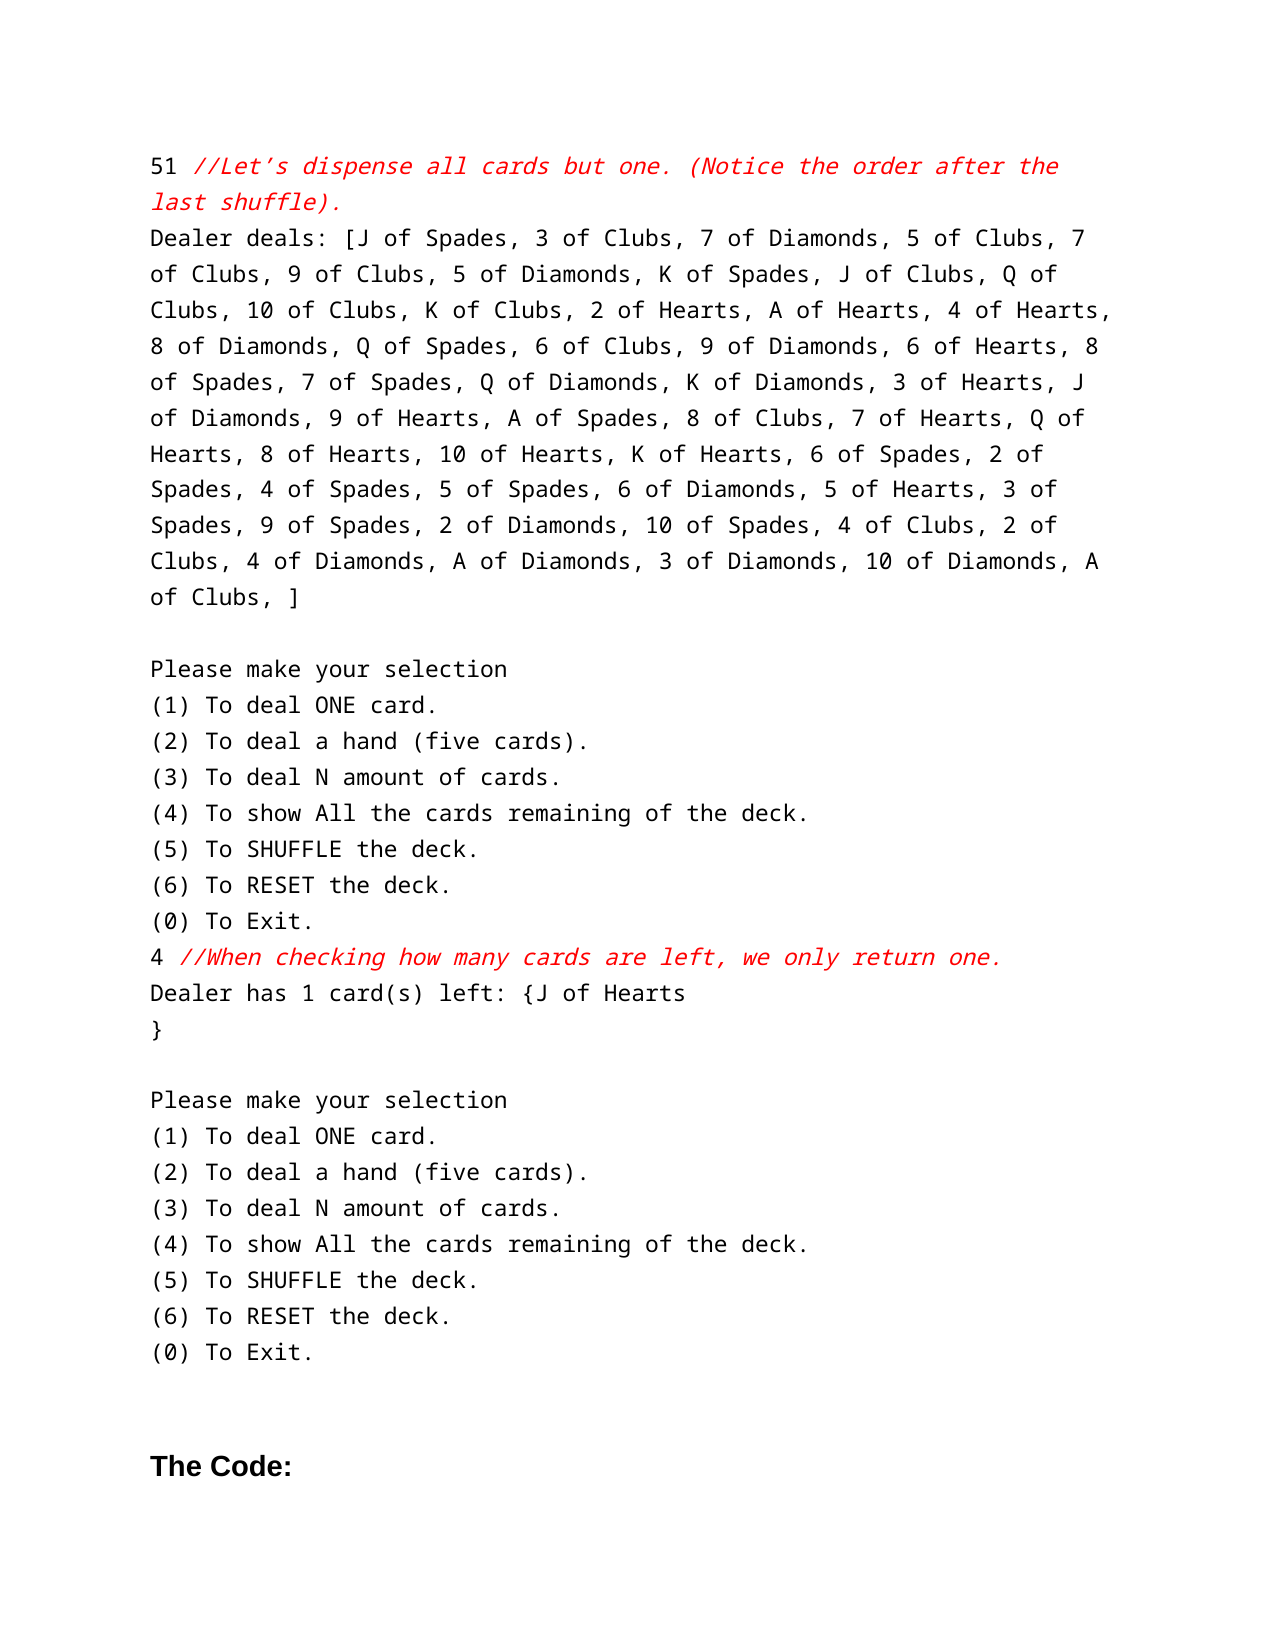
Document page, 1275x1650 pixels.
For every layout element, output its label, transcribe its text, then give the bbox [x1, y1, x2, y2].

text Please make your selection [150, 1084, 1125, 1116]
text 4 //When checking how many cards are left, we only return one. [150, 941, 1125, 972]
text (0) To Exit. [150, 905, 1125, 936]
text 51 //Let’s dispense all cards but one. (Notice the order after the last shuffle). [150, 150, 1125, 217]
text (4) To show All the cards remaining of the deck. [150, 797, 1125, 828]
text (1) To deal ONE card. [150, 689, 1125, 720]
text (6) To RESET the deck. [150, 869, 1125, 900]
text (6) To RESET the deck. [150, 1300, 1125, 1331]
text Dealer deals: [J of Spades, 3 of Clubs, 7 of Diamonds, 5 of Clubs, 7 of Clubs, 9 of Clubs, 5 of Diamonds, K of Spades, J of Clubs, Q of Clubs, 10 of Clubs, K of Clubs, 2 of Hearts, A of Hearts, 4 of Hearts, 8 of Diamonds, Q of Spades, 6 of Clubs, 9 of Diamonds, 6 of Hearts, 8 of Spades, 7 of Spades, Q of Diamonds, K of Diamonds, 3 of Hearts, J of Diamonds, 9 of Hearts, A of Spades, 8 of Clubs, 7 of Hearts, Q of Hearts, 8 of Hearts, 10 of Hearts, K of Hearts, 6 of Spades, 2 of Spades, 4 of Spades, 5 of Spades, 6 of Diamonds, 5 of Hearts, 3 of Spades, 9 of Spades, 2 of Diamonds, 10 of Spades, 4 of Clubs, 2 of Clubs, 4 of Diamonds, A of Diamonds, 3 of Diamonds, 10 of Diamonds, A of Clubs, ] [150, 222, 1125, 612]
text (2) To deal a hand (five cards). [150, 1156, 1125, 1187]
text (3) To deal N amount of cards. [150, 761, 1125, 792]
text (1) To deal ONE card. [150, 1120, 1125, 1152]
text (2) To deal a hand (five cards). [150, 725, 1125, 756]
text Please make your selection [150, 653, 1125, 684]
text (4) To show All the cards remaining of the deck. [150, 1228, 1125, 1259]
text (5) To SHUFFLE the deck. [150, 1264, 1125, 1295]
text (5) To SHUFFLE the deck. [150, 833, 1125, 864]
text } [150, 1012, 1125, 1044]
text (0) To Exit. [150, 1336, 1125, 1367]
text (3) To deal N amount of cards. [150, 1192, 1125, 1223]
text Dealer has 1 card(s) left: {J of Hearts [150, 977, 1125, 1008]
text The Code: [150, 1449, 1125, 1482]
